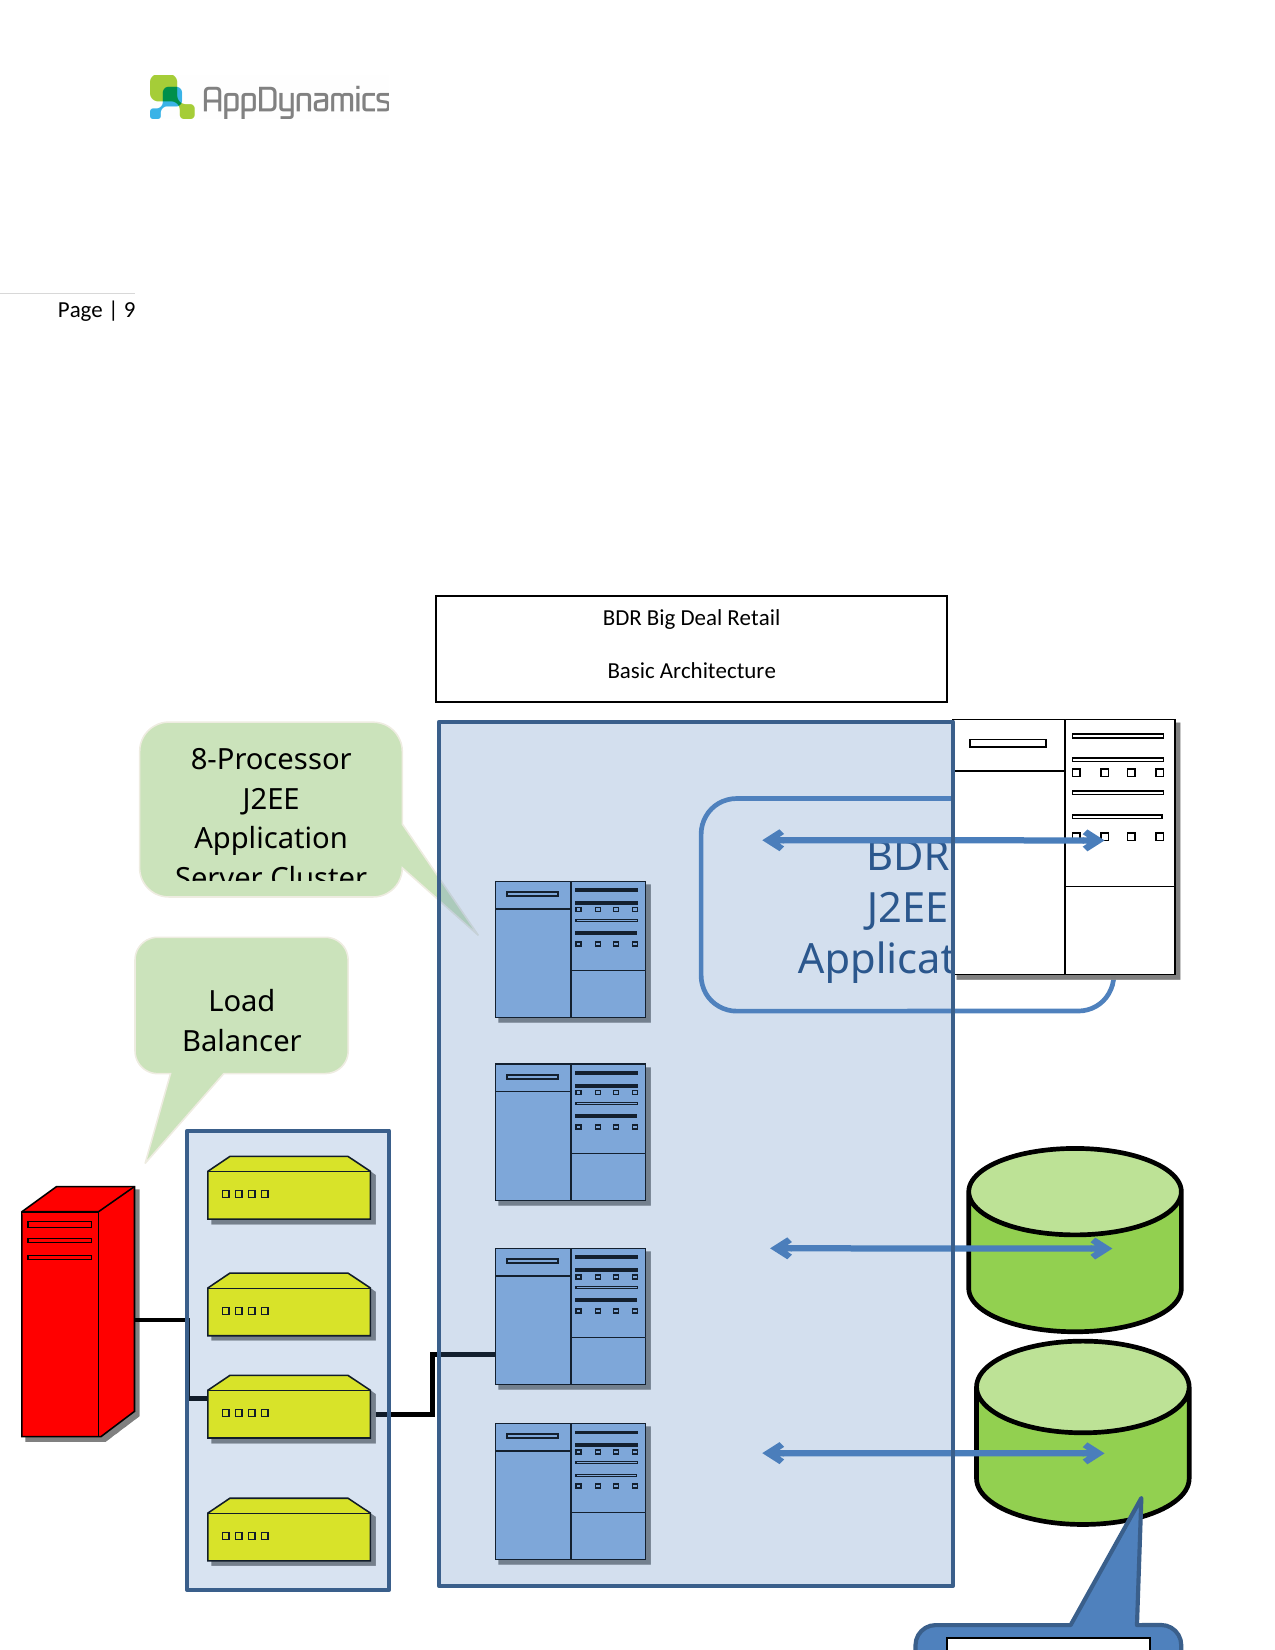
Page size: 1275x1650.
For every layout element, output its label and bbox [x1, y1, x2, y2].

picture [150, 75, 389, 119]
